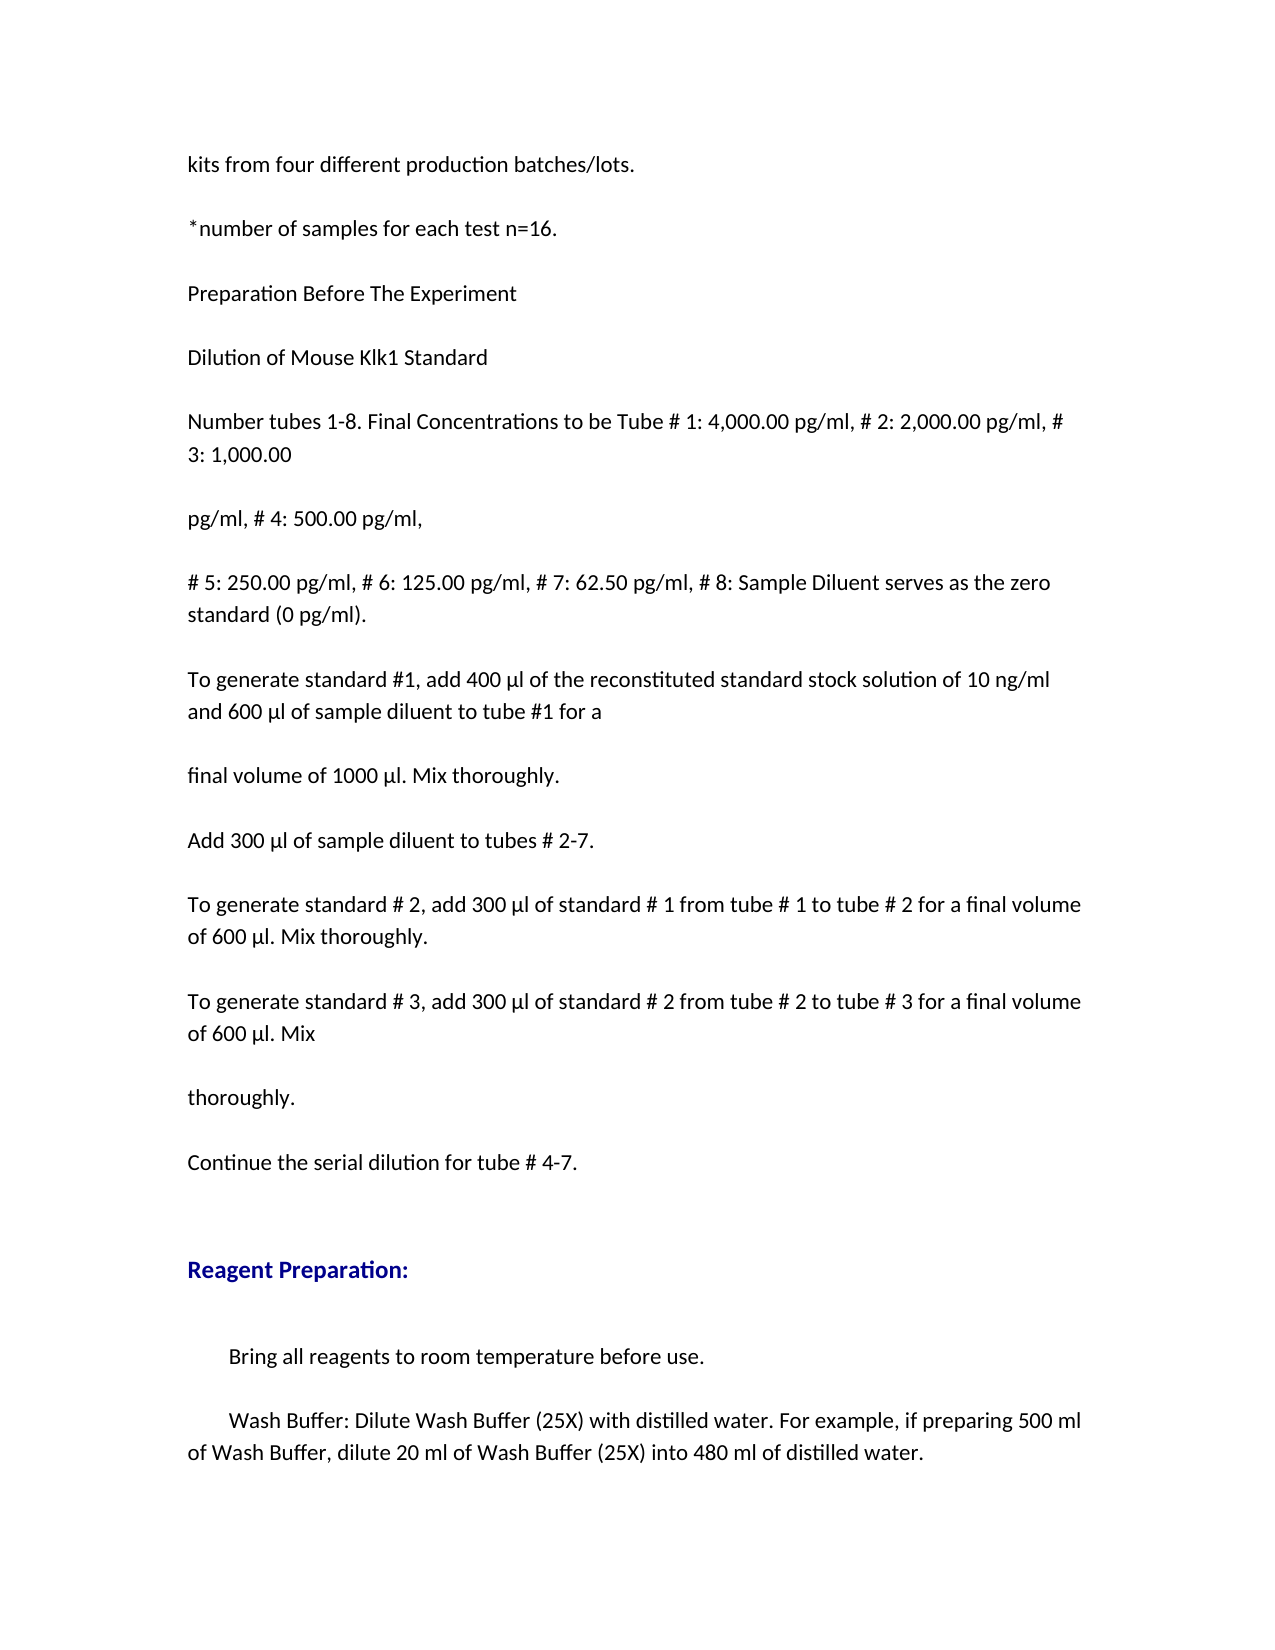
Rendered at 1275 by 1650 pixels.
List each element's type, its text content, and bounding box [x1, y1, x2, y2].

text Reagent Preparation: [187, 1254, 1087, 1284]
